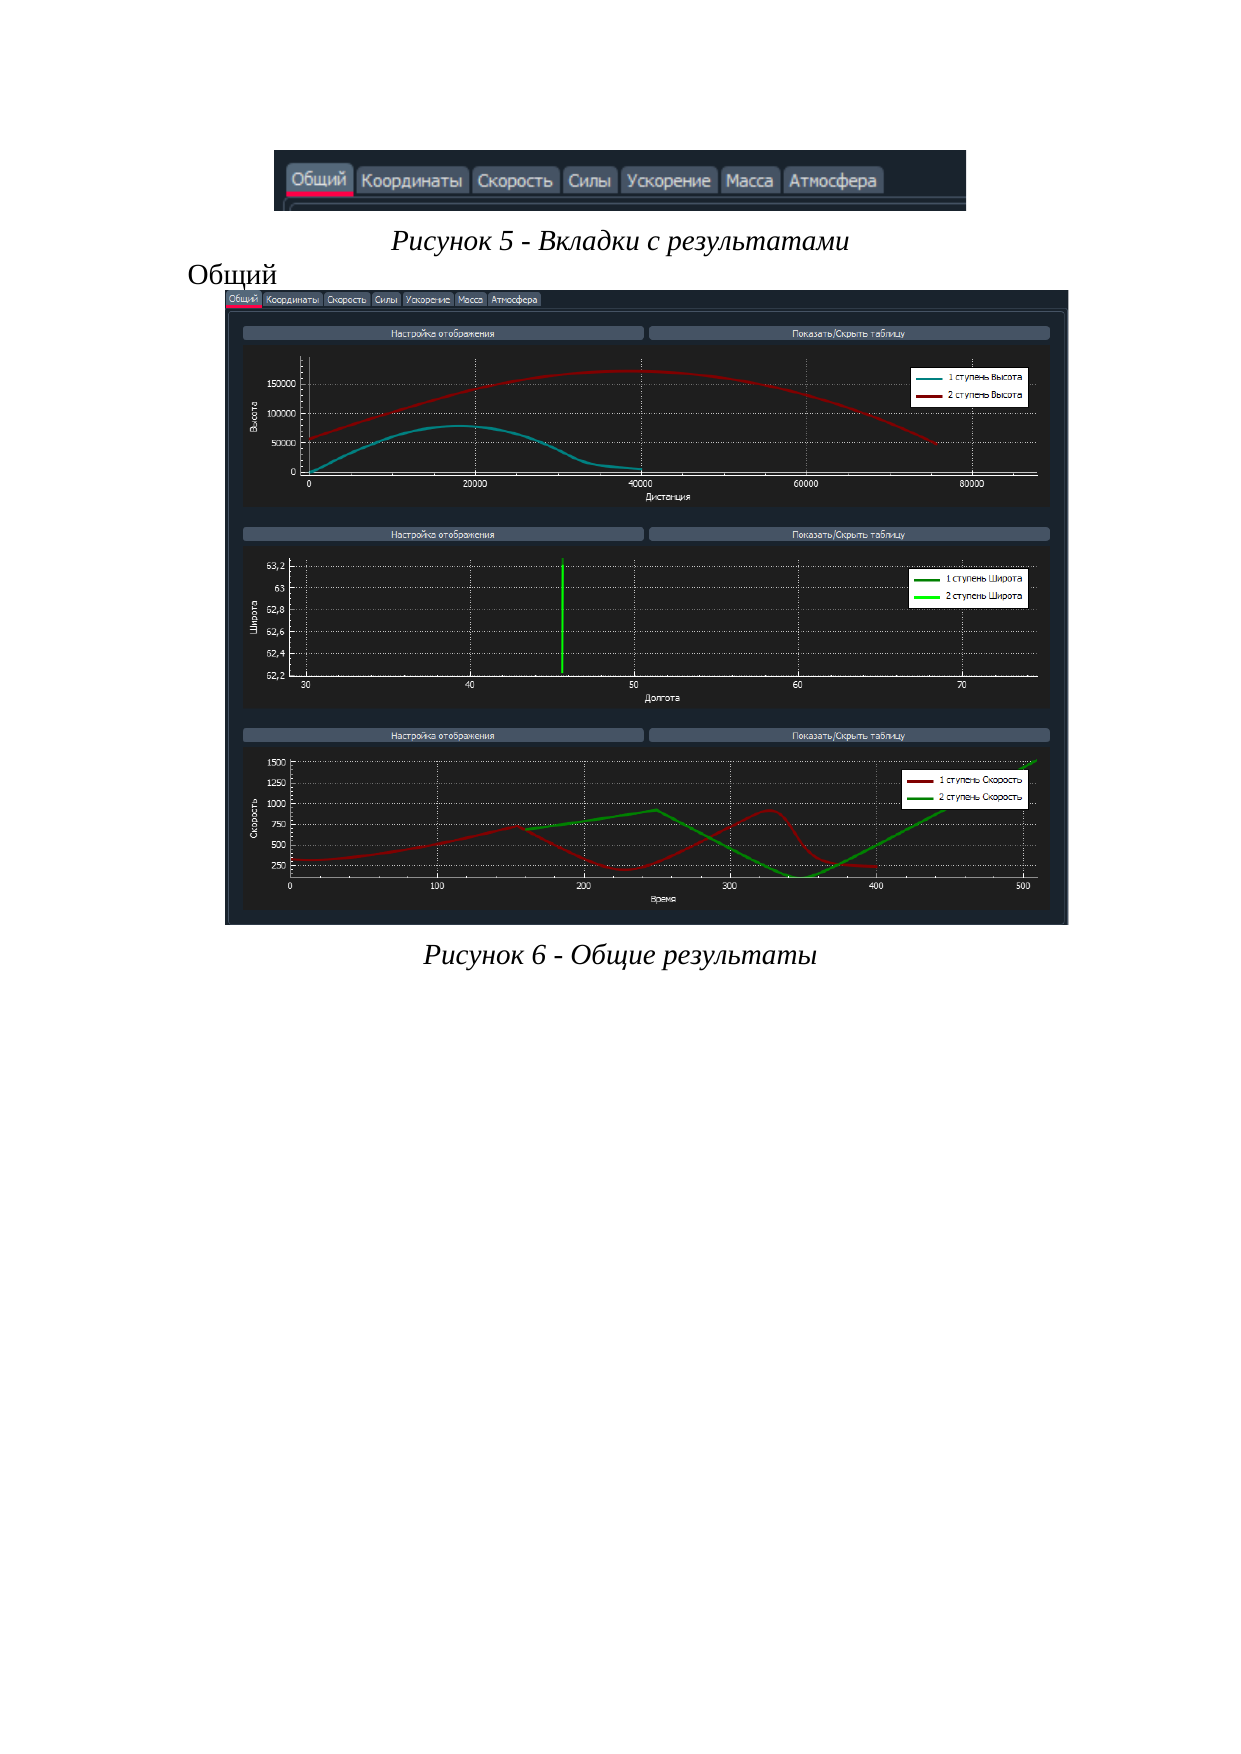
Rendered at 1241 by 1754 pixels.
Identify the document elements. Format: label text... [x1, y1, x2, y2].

text Рисунок 5 - Вкладки с результатами [187, 223, 1053, 257]
picture [225, 290, 1069, 925]
text Рисунок 6 - Общие результаты [187, 937, 1053, 971]
text Общий [187, 257, 1053, 291]
picture [274, 150, 967, 211]
